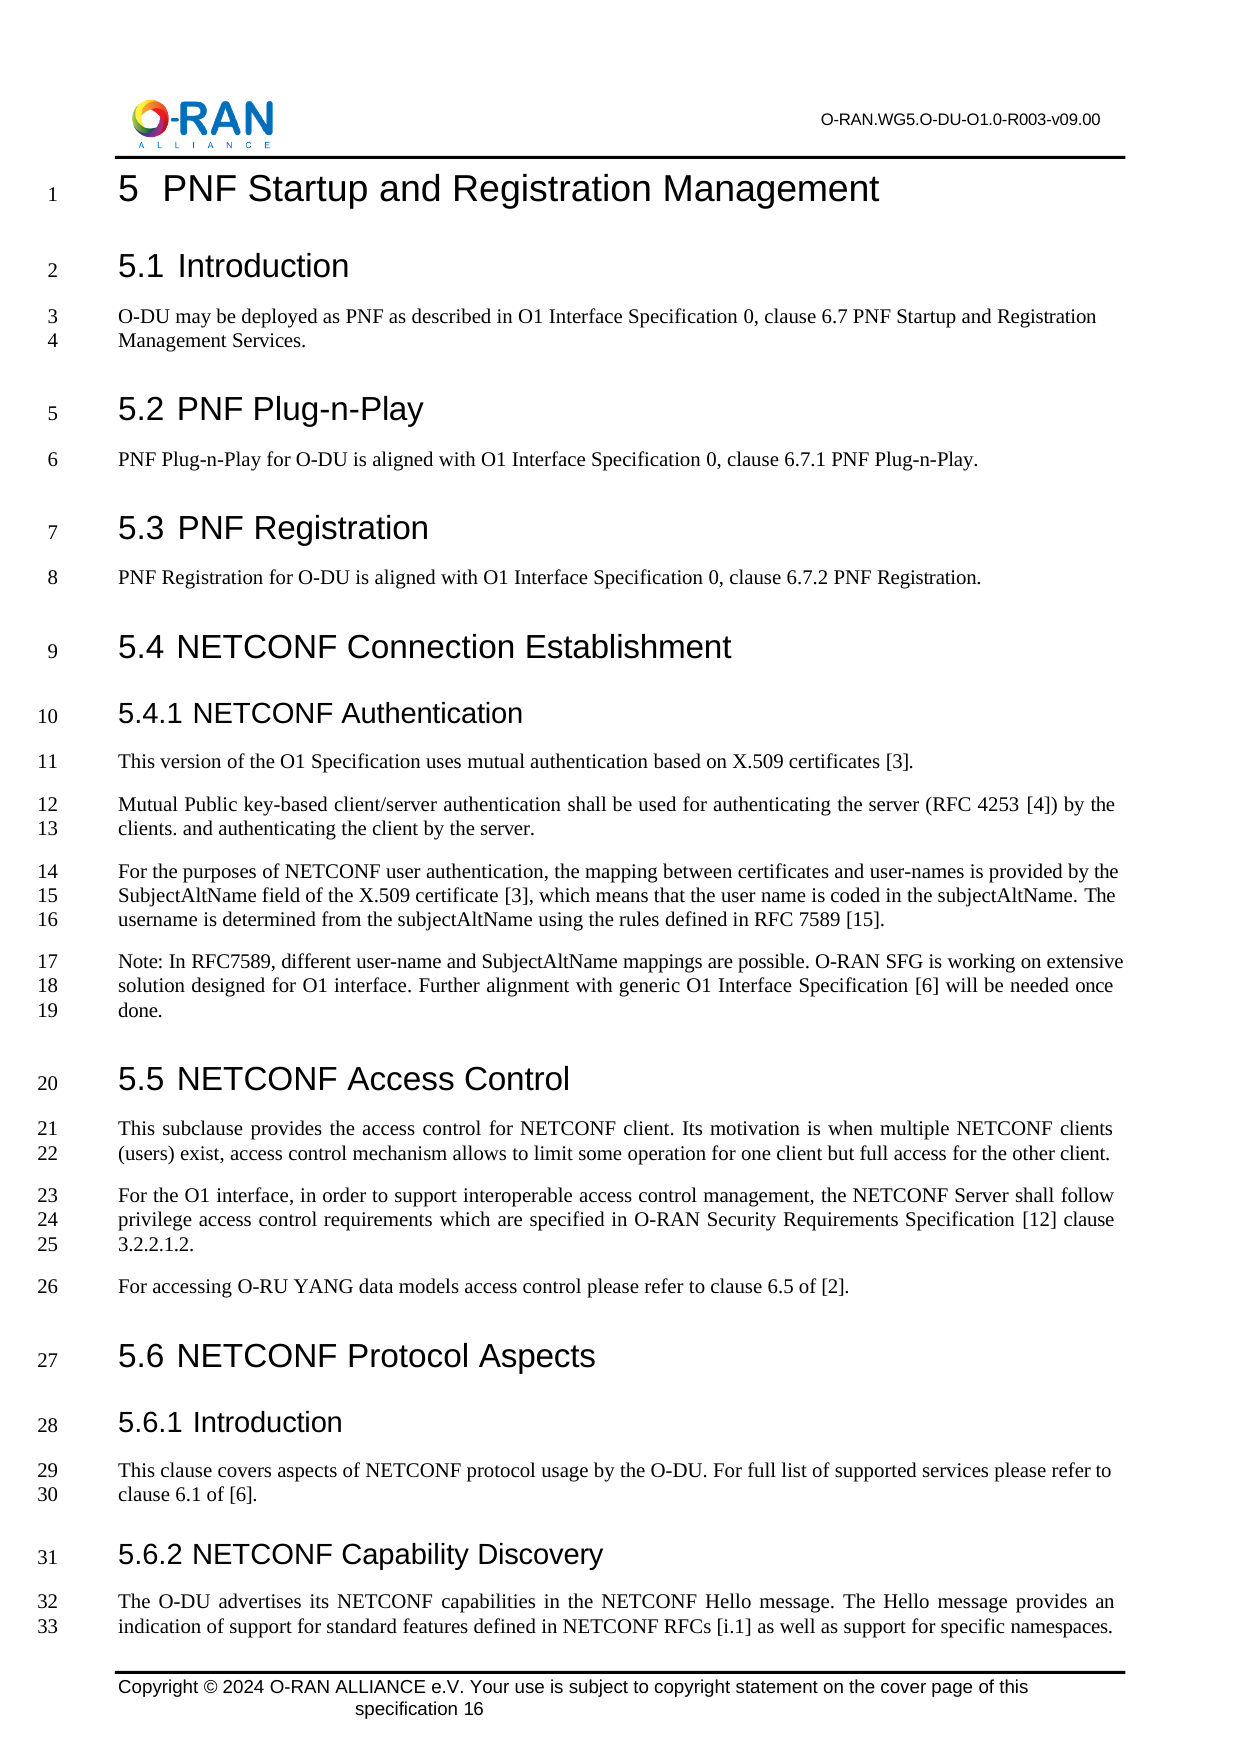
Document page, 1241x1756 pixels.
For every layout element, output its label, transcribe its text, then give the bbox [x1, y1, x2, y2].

list solution designed for O1 interface. Further alignment with generic O1 Interface Specification [6] will be needed once [37, 973, 1215, 997]
list O-DU may be deployed as PNF as described in O1 Interface Specification 0, clause 6.7 PNF Startup and Registration [47, 304, 1215, 328]
list privilege access control requirements which are specified in O-RAN Security Requirements Specification [12] clause [37, 1207, 1215, 1231]
subtitle 5.6 NETCONF Protocol Aspects [37, 1336, 1215, 1374]
list (users) exist, access control mechanism allows to limit some operation for one client but full access for the other client. [37, 1140, 1215, 1164]
list 3.2.2.1.2. [37, 1231, 1215, 1256]
subtitle 5.5 NETCONF Access Control [37, 1059, 1215, 1097]
list For accessing O-RU YANG data models access control please refer to clause 6.5 of [2]. [37, 1274, 1215, 1298]
list PNF Registration for O-DU is aligned with O1 Interface Specification 0, clause 6.7.2 PNF Registration. [47, 565, 1215, 589]
list done. [37, 997, 1215, 1022]
list This subclause provides the access control for NETCONF client. Its motivation is when multiple NETCONF clients [37, 1116, 1215, 1140]
list Management Services. [47, 328, 1215, 352]
list SubjectAltName field of the X.509 certificate [3], which means that the user name is coded in the subjectAltName. The [37, 883, 1215, 907]
subtitle 5.6.1 Introduction [37, 1405, 1215, 1439]
list Note: In RFC7589, different user-name and SubjectAltName mappings are possible. O-RAN SFG is working on extensive [37, 949, 1215, 973]
list PNF Plug-n-Play for O-DU is aligned with O1 Interface Specification 0, clause 6.7.1 PNF Plug-n-Play. [47, 446, 1215, 471]
list indication of support for standard features defined in NETCONF RFCs [i.1] as well as support for specific namespaces. [37, 1613, 1215, 1638]
list This version of the O1 Specification uses mutual authentication based on X.509 certificates [3]. [37, 749, 1215, 773]
list username is determined from the subjectAltName using the rules defined in RFC 7589 [15]. [37, 907, 1215, 931]
subtitle 5.4 NETCONF Connection Establishment [47, 627, 1215, 665]
list clients. and authenticating the client by the server. [37, 816, 1215, 840]
subtitle 5.3 PNF Registration [47, 508, 1215, 546]
list The O-DU advertises its NETCONF capabilities in the NETCONF Hello message. The Hello message provides an [37, 1589, 1215, 1613]
list This clause covers aspects of NETCONF protocol usage by the O-DU. For full list of supported services please refer to [37, 1458, 1215, 1482]
list clause 6.1 of [6]. [37, 1482, 1215, 1506]
subtitle 5.2 PNF Plug-n-Play [47, 389, 1215, 428]
picture [130, 98, 274, 150]
subtitle 5.6.2 NETCONF Capability Discovery [37, 1537, 1215, 1571]
subtitle 5.1 Introduction [47, 246, 1215, 285]
list Mutual Public key-based client/server authentication shall be used for authenticating the server (RFC 4253 [4]) by the [37, 792, 1215, 816]
list For the purposes of NETCONF user authentication, the mapping between certificates and user-names is provided by the [37, 858, 1215, 883]
subtitle 1 5 PNF Startup and Registration Management [47, 166, 1215, 209]
list For the O1 interface, in order to support interoperable access control management, the NETCONF Server shall follow [37, 1183, 1215, 1207]
subtitle 5.4.1 NETCONF Authentication [37, 696, 1215, 730]
